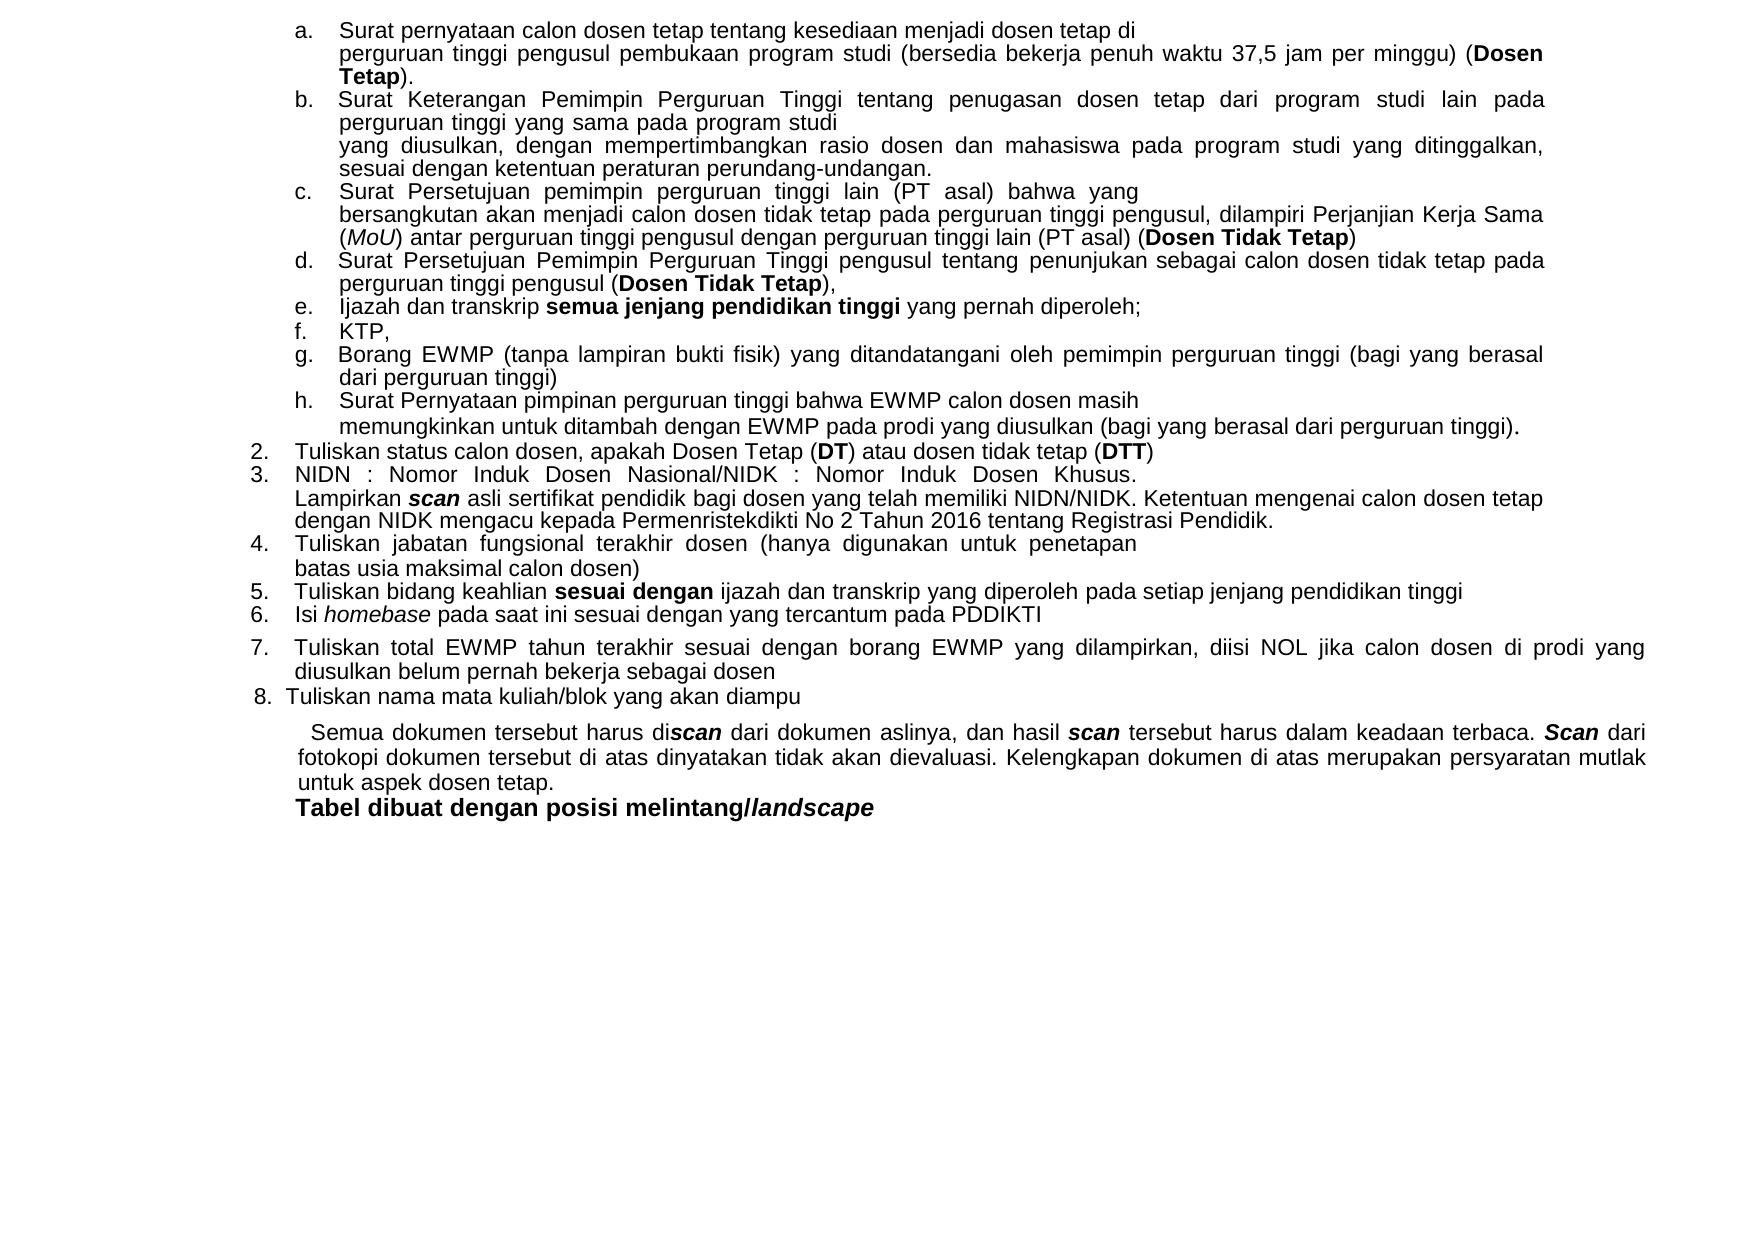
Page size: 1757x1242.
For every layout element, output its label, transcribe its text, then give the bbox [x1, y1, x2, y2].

text c. Surat Persetujuan pemimpin perguruan tinggi lain (PT asal) bahwa yang [294, 181, 1544, 204]
text 3. NIDN : Nomor Induk Dosen Nasional/NIDK : Nomor Induk Dosen Khusus. [250, 464, 1655, 487]
text Semua dokumen tersebut harus discan dari dokumen aslinya, dan hasil scan tersebut harus dalam keadaan terbaca. Scan dari fotokopi dokumen tersebut di atas dinyatakan tidak akan dievaluasi. Kelengkapan dokumen di atas merupakan persyaratan mutlak untuk aspek dosen tetap. [253, 721, 1646, 795]
text a. Surat pernyataan calon dosen tetap tentang kesediaan menjadi dosen tetap di [294, 20, 1543, 43]
text bersangkutan akan menjadi calon dosen tidak tetap pada perguruan tinggi pengusul, dilampiri Perjanjian Kerja Sama (MoU) antar perguruan tinggi pengusul dengan perguruan tinggi lain (PT asal) (Dosen Tidak Tetap) [339, 204, 1544, 250]
text f. KTP, [294, 319, 797, 344]
text yang diusulkan, dengan mempertimbangkan rasio dosen dan mahasiswa pada program studi yang ditinggalkan, sesuai dengan ketentuan peraturan perundang-undangan. [339, 135, 1544, 181]
text 4. Tuliskan jabatan fungsional terakhir dosen (hanya digunakan untuk penetapan [250, 533, 1655, 556]
text g. Borang EWMP (tanpa lampiran bukti fisik) yang ditandatangani oleh pemimpin perguruan tinggi (bagi yang berasal dari perguruan tinggi) [294, 344, 1543, 390]
text 2. Tuliskan status calon dosen, apakah Dosen Tetap (DT) atau dosen tidak tetap (DTT) [250, 439, 1655, 464]
text Lampirkan scan asli sertifikat pendidik bagi dosen yang telah memiliki NIDN/NIDK. Ketentuan mengenai calon dosen tetap dengan NIDK mengacu kepada Permenristekdikti No 2 Tahun 2016 tentang Registrasi Pendidik. [294, 488, 1544, 533]
text memungkinkan untuk ditambah dengan EWMP pada prodi yang diusulkan (bagi yang berasal dari perguruan tinggi). [339, 413, 1545, 439]
text 5. Tuliskan bidang keahlian sesuai dengan ijazah dan transkrip yang diperoleh pada setiap jenjang pendidikan tinggi [250, 581, 1544, 604]
text 8. Tuliskan nama mata kuliah/blok yang akan diampu [253, 685, 1318, 710]
text d. Surat Persetujuan Pemimpin Perguruan Tinggi pengusul tentang penunjukan sebagai calon dosen tidak tetap pada perguruan tinggi pengusul (Dosen Tidak Tetap), [294, 250, 1545, 296]
text 7. Tuliskan total EWMP tahun terakhir sesuai dengan borang EWMP yang dilampirkan, diisi NOL jika calon dosen di prodi yang diusulkan belum pernah bekerja sebagai dosen [250, 635, 1646, 685]
text batas usia maksimal calon dosen) [294, 556, 1047, 581]
text e. Ijazah dan transkrip semua jenjang pendidikan tinggi yang pernah diperoleh; [294, 296, 1544, 319]
text perguruan tinggi pengusul pembukaan program studi (bersedia bekerja penuh waktu 37,5 jam per minggu) (Dosen Tetap). [339, 43, 1544, 89]
text h. Surat Pernyataan pimpinan perguruan tinggi bahwa EWMP calon dosen masih [294, 390, 1544, 413]
text 6. Isi homebase pada saat ini sesuai dengan yang tercantum pada PDDIKTI [250, 604, 1655, 627]
text Tabel dibuat dengan posisi melintang/landscape [253, 795, 1336, 822]
text b. Surat Keterangan Pemimpin Perguruan Tinggi tentang penugasan dosen tetap dari program studi lain pada perguruan tinggi yang sama pada program studi [294, 89, 1544, 135]
